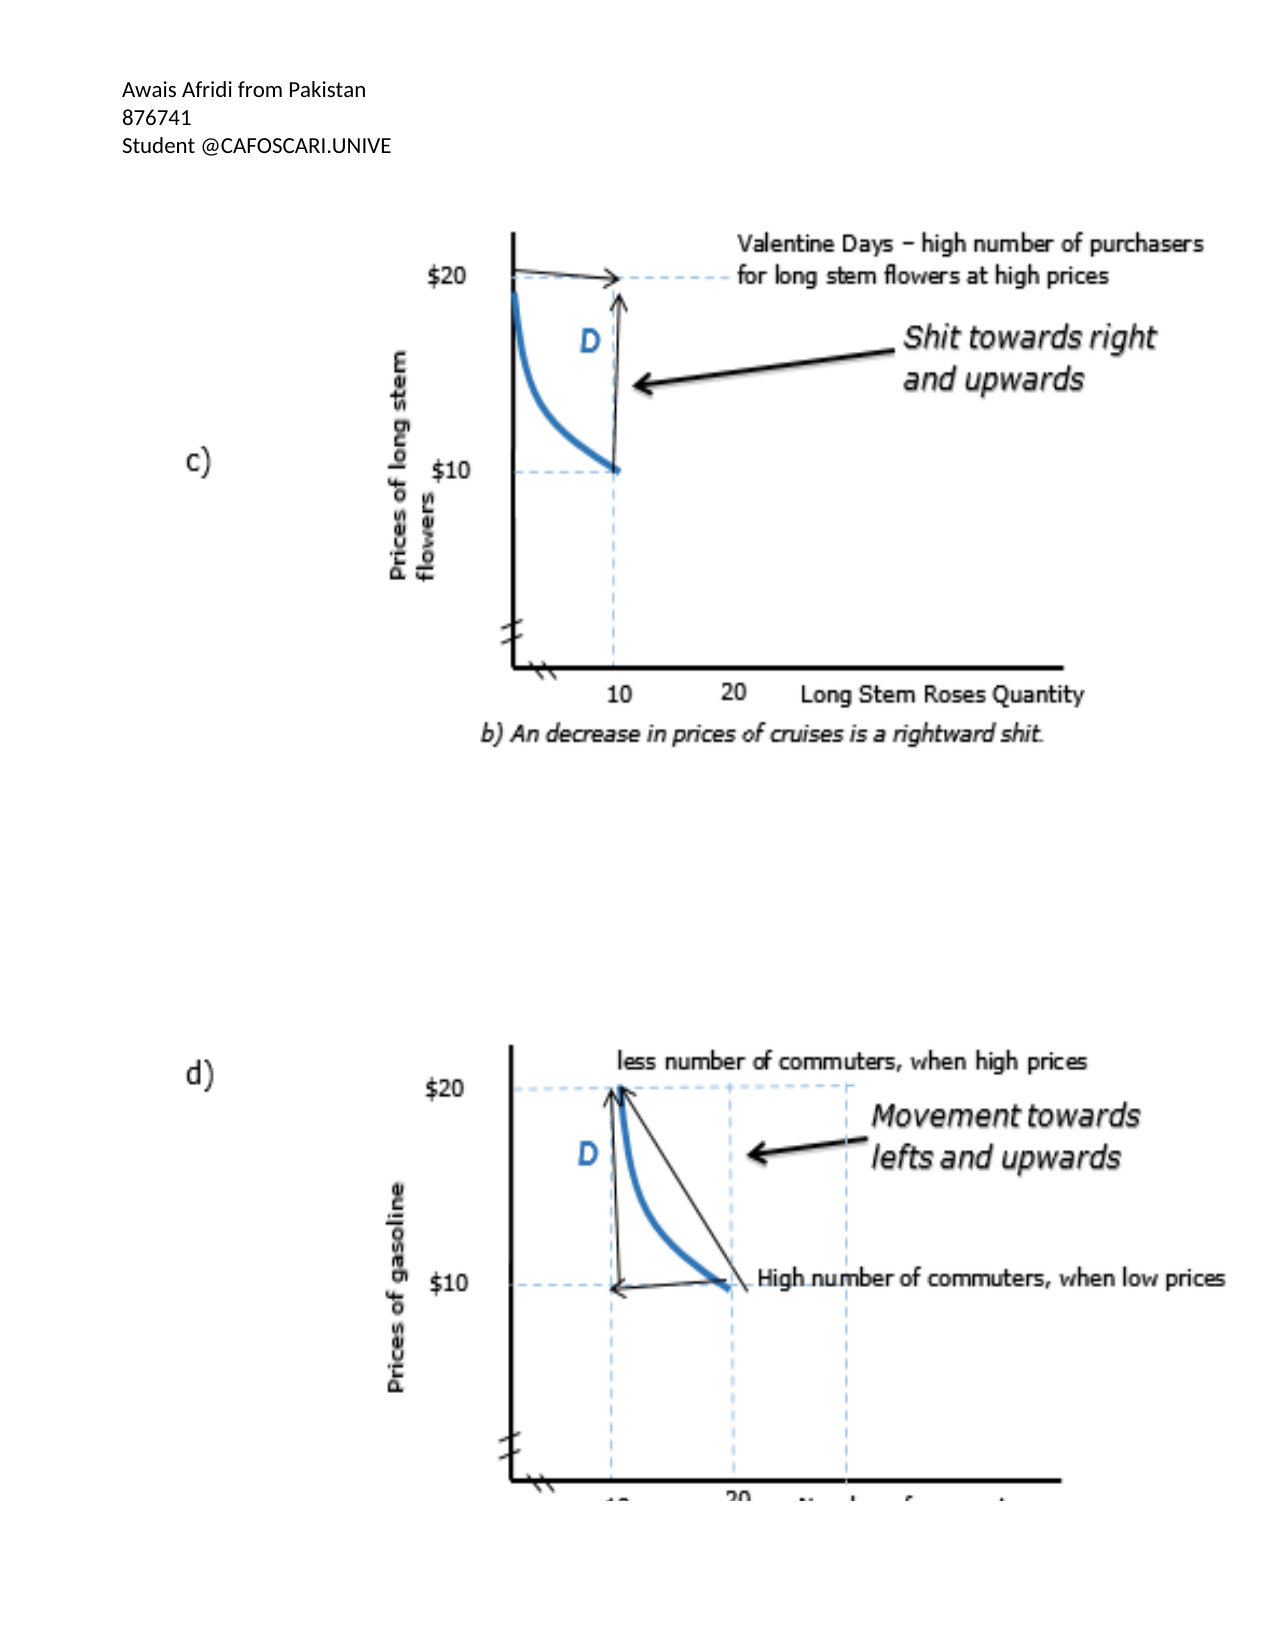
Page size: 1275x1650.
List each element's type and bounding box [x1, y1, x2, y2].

picture [121, 187, 1275, 1501]
